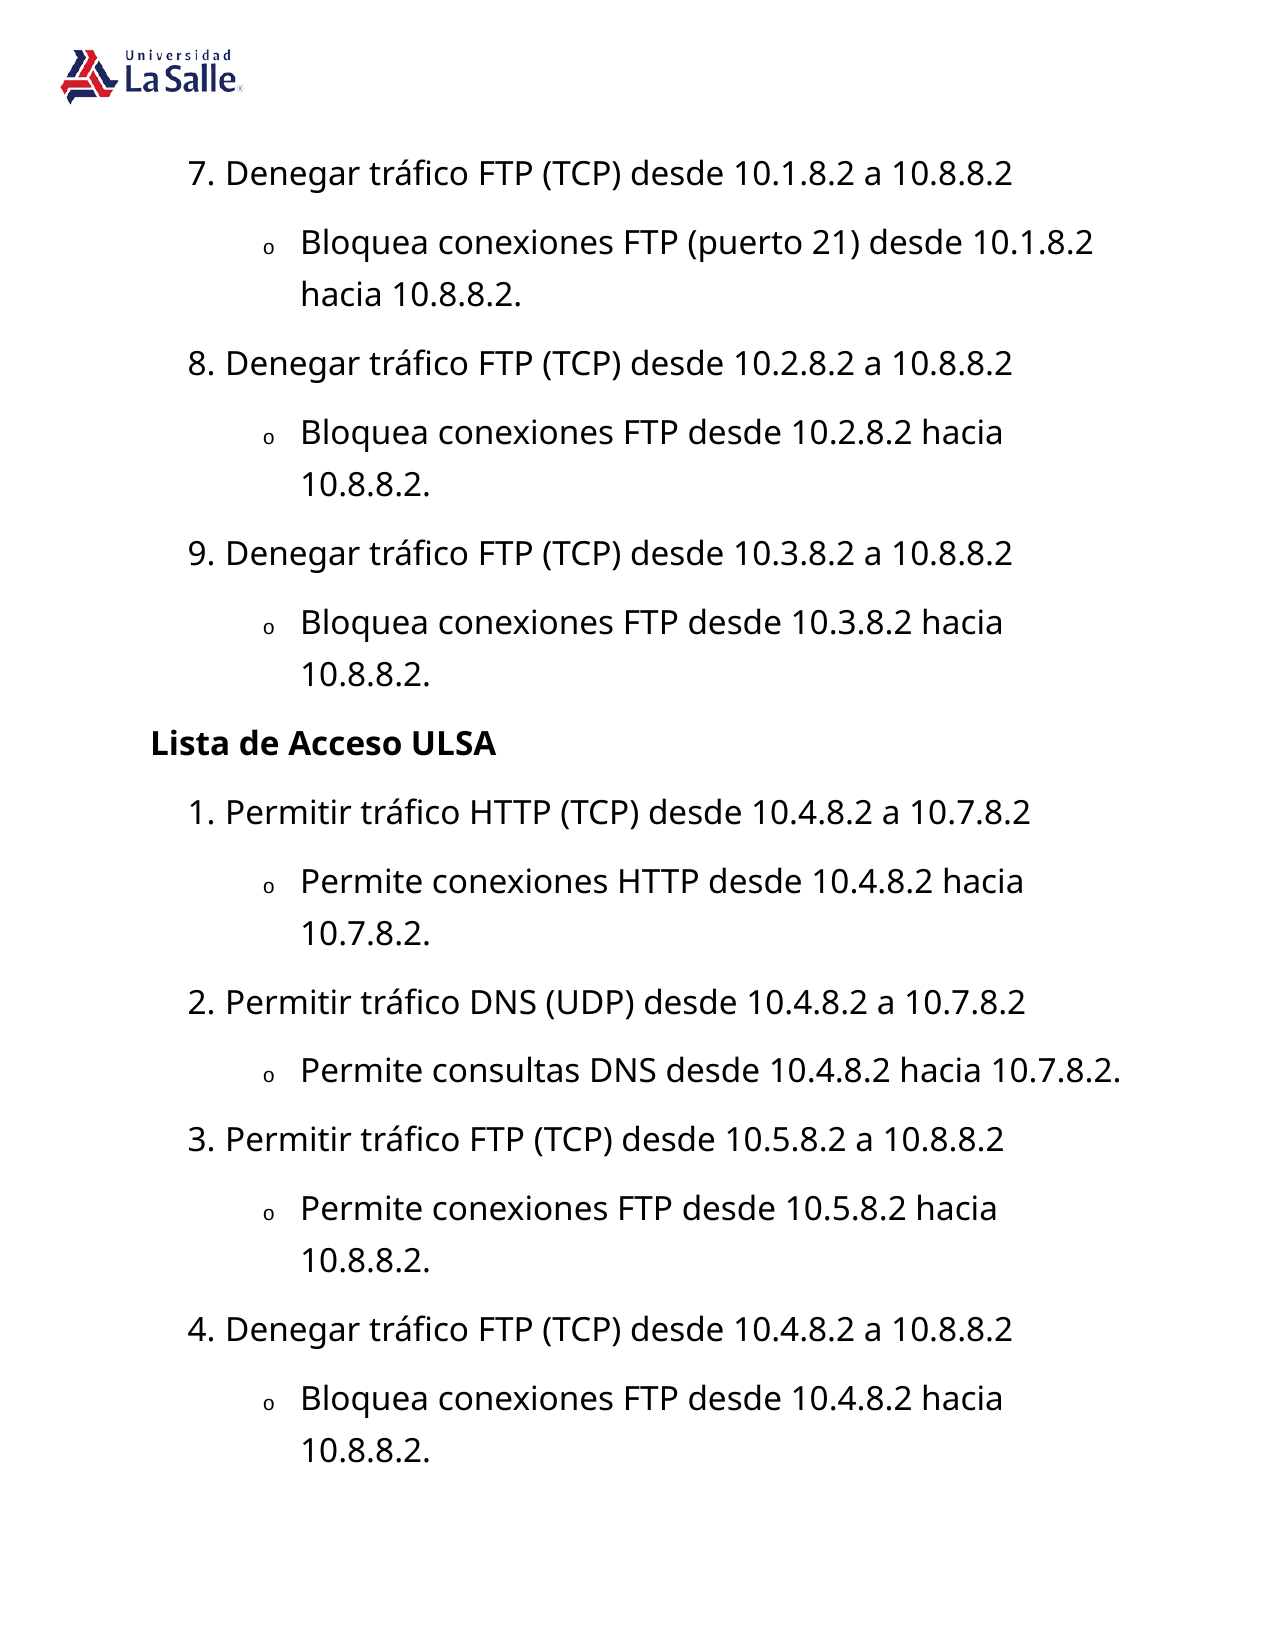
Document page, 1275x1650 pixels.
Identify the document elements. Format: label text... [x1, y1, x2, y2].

list Denegar tráfico FTP (TCP) desde 10.1.8.2 a 10.8.8.2 [187, 150, 1125, 195]
list Permite conexiones HTTP desde 10.4.8.2 hacia 10.7.8.2. [262, 857, 1125, 955]
list Denegar tráfico FTP (TCP) desde 10.3.8.2 a 10.8.8.2 [187, 530, 1125, 575]
list Denegar tráfico FTP (TCP) desde 10.2.8.2 a 10.8.8.2 [187, 340, 1125, 385]
list Permite consultas DNS desde 10.4.8.2 hacia 10.7.8.2. [262, 1047, 1125, 1093]
list Bloquea conexiones FTP (puerto 21) desde 10.1.8.2 hacia 10.8.8.2. [262, 219, 1125, 316]
list Permitir tráfico FTP (TCP) desde 10.5.8.2 a 10.8.8.2 [187, 1116, 1125, 1162]
list Bloquea conexiones FTP desde 10.4.8.2 hacia 10.8.8.2. [262, 1375, 1125, 1472]
list Bloquea conexiones FTP desde 10.3.8.2 hacia 10.8.8.2. [262, 599, 1125, 696]
list Bloquea conexiones FTP desde 10.2.8.2 hacia 10.8.8.2. [262, 409, 1125, 506]
picture [52, 0, 251, 177]
list Permitir tráfico DNS (UDP) desde 10.4.8.2 a 10.7.8.2 [187, 978, 1125, 1024]
list Permite conexiones FTP desde 10.5.8.2 hacia 10.8.8.2. [262, 1185, 1125, 1283]
list Permitir tráfico HTTP (TCP) desde 10.4.8.2 a 10.7.8.2 [187, 788, 1125, 834]
text Lista de Acceso ULSA [150, 720, 1125, 765]
list Denegar tráfico FTP (TCP) desde 10.4.8.2 a 10.8.8.2 [187, 1306, 1125, 1351]
